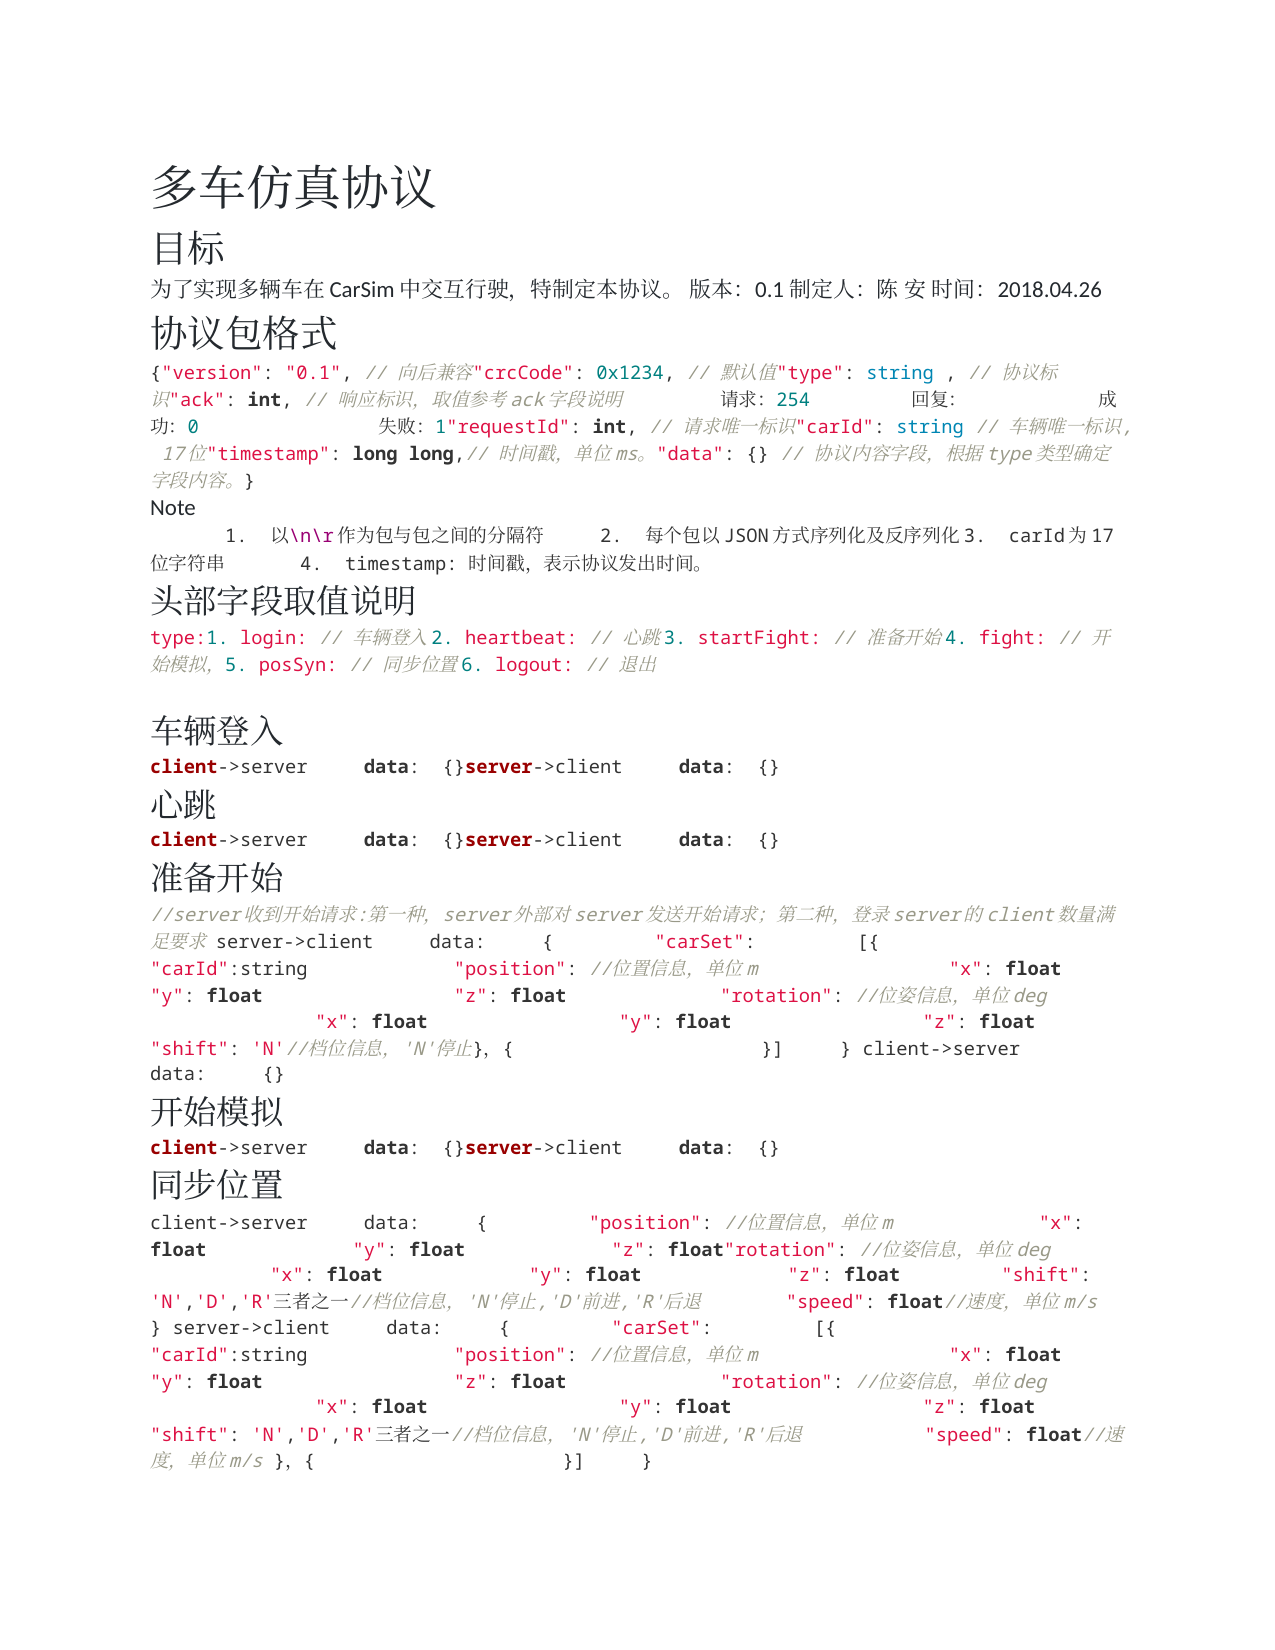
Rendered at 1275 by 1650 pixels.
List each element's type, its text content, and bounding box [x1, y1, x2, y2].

text 准备开始 [150, 852, 1125, 900]
text client->server data: {} server->client data: {} [150, 1134, 1125, 1159]
text 为了实现多辆车在CarSim中交互行驶，特制定本协议。 版本：0.1 制定人：陈 安 时间：2018.04.26 [150, 273, 1125, 304]
text 1. 以\n\r作为包与包之间的分隔符 2. 每个包以JSON方式序列化及反序列化 3. carId为17位字符串 4. timestamp: 时间戳，表示协议发出时间。 [150, 521, 1125, 575]
text client->server data: {} server->client data: {} [150, 753, 1125, 779]
text client->server data: { "position": //位置信息，单位m "x": float "y": float "z": float "rotation": //位姿信息，单位deg "x": float "y": float "z": float "shift": 'N','D','R'三者之一//档位信息，'N'停止,'D'前进,'R'后退 "speed": float//速度，单位m/s } server->client data: { "carSet": [{ "carId":string "position": //位置信息，单位m "x": float "y": float "z": float "rotation": //位姿信息，单位deg "x": float "y": float "z": float "shift": 'N','D','R'三者之一//档位信息，'N'停止,'D'前进,'R'后退 "speed": float//速度，单位m/s }，{ }] } [150, 1207, 1125, 1473]
text 头部字段取值说明 [150, 575, 1125, 623]
text 开始模拟 [150, 1086, 1125, 1134]
text client->server data: {} server->client data: {} [150, 827, 1125, 852]
text 协议包格式 [150, 304, 1125, 358]
text 车辆登入 [150, 705, 1125, 753]
text Note [150, 493, 1125, 521]
text { "version": "0.1", // 向后兼容 "crcCode": 0x1234, // 默认值 "type": string , // 协议标识 "ack": int, // 响应标识，取值参考ack字段说明 请求：254 回复： 成功：0 失败：1 "requestId": int, // 请求唯一标识 "carId": string // 车辆唯一标识, 17位 "timestamp": long long,// 时间戳，单位ms。 "data": {} // 协议内容字段，根据type类型确定字段内容。 } [150, 358, 1125, 493]
text 心跳 [150, 779, 1125, 827]
text //server收到开始请求:第一种，server外部对server发送开始请求；第二种，登录server的client数量满足要求 server->client data: { "carSet": [{ "carId":string "position": //位置信息，单位m "x": float "y": float "z": float "rotation": //位姿信息，单位deg "x": float "y": float "z": float "shift": 'N'//档位信息，'N'停止 }，{ }] } client->server data: {} [150, 900, 1125, 1086]
text 同步位置 [150, 1159, 1125, 1207]
text 多车仿真协议 [150, 150, 1125, 219]
text 目标 [150, 219, 1125, 273]
text type: 1. login: // 车辆登入 2. heartbeat: // 心跳 3. startFight: // 准备开始 4. fight: // 开始模拟， 5. posSyn: // 同步位置 6. logout: // 退出 [150, 623, 1125, 677]
